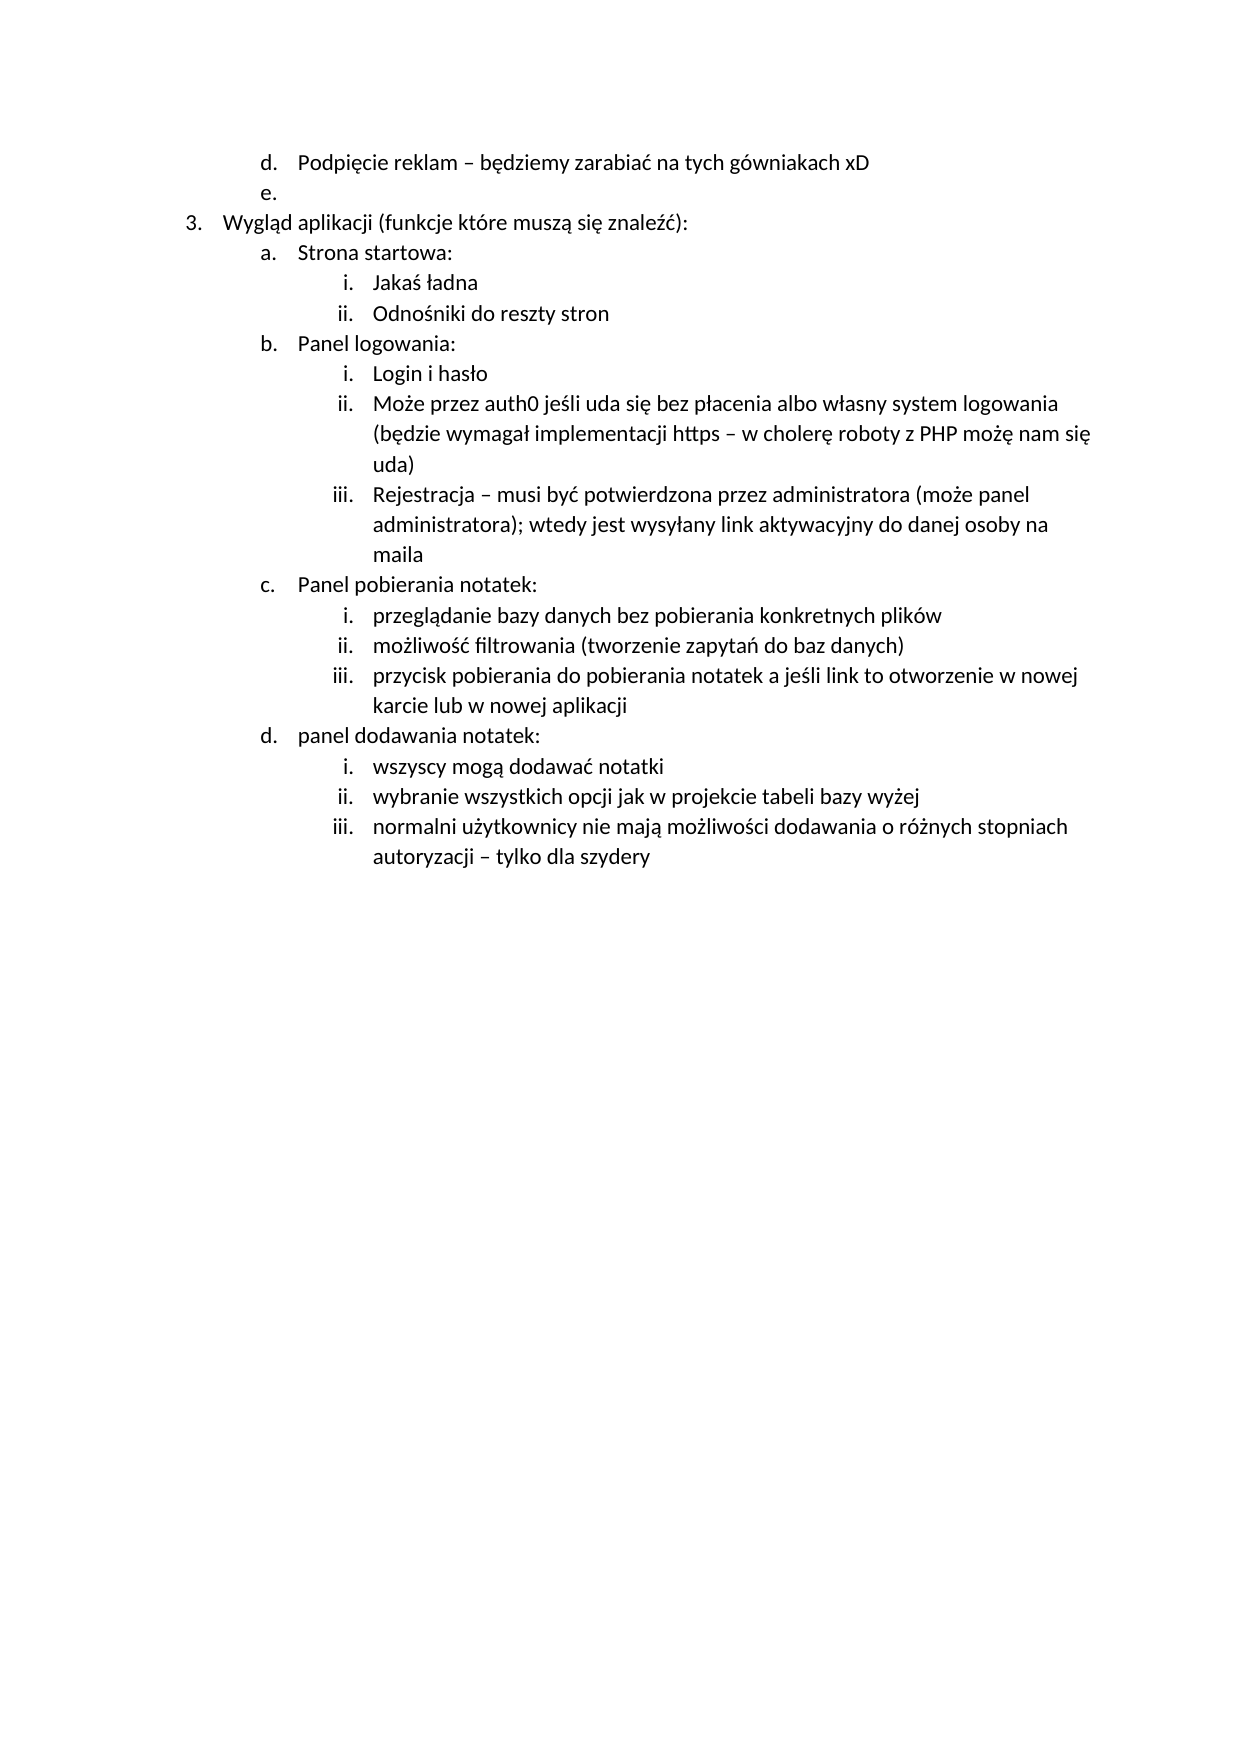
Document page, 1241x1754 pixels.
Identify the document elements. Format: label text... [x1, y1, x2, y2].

list Panel logowania: [260, 329, 1093, 357]
list Login i hasło [354, 359, 1093, 387]
list Strona startowa: [260, 238, 1093, 266]
list Jakaś ładna [354, 268, 1093, 296]
list możliwość filtrowania (tworzenie zapytań do baz danych) [354, 631, 1093, 659]
list Podpięcie reklam – będziemy zarabiać na tych gówniakach xD [260, 148, 1093, 176]
list przeglądanie bazy danych bez pobierania konkretnych plików [354, 601, 1093, 629]
list panel dodawania notatek: [260, 722, 1093, 749]
list normalni użytkownicy nie mają możliwości dodawania o różnych stopniach autoryzacji – tylko dla szydery [354, 812, 1093, 870]
list Może przez auth0 jeśli uda się bez płacenia albo własny system logowania (będzie wymagał implementacji https – w cholerę roboty z PHP możę nam się uda) [354, 389, 1093, 478]
list Wygląd aplikacji (funkcje które muszą się znaleźć): [185, 208, 1093, 236]
list Rejestracja – musi być potwierdzona przez administratora (może panel administratora); wtedy jest wysyłany link aktywacyjny do danej osoby na maila [354, 480, 1093, 568]
list Odnośniki do reszty stron [354, 299, 1093, 327]
list Panel pobierania notatek: [260, 571, 1093, 598]
list wybranie wszystkich opcji jak w projekcie tabeli bazy wyżej [354, 782, 1093, 810]
list wszyscy mogą dodawać notatki [354, 752, 1093, 780]
list przycisk pobierania do pobierania notatek a jeśli link to otworzenie w nowej karcie lub w nowej aplikacji [354, 661, 1093, 719]
